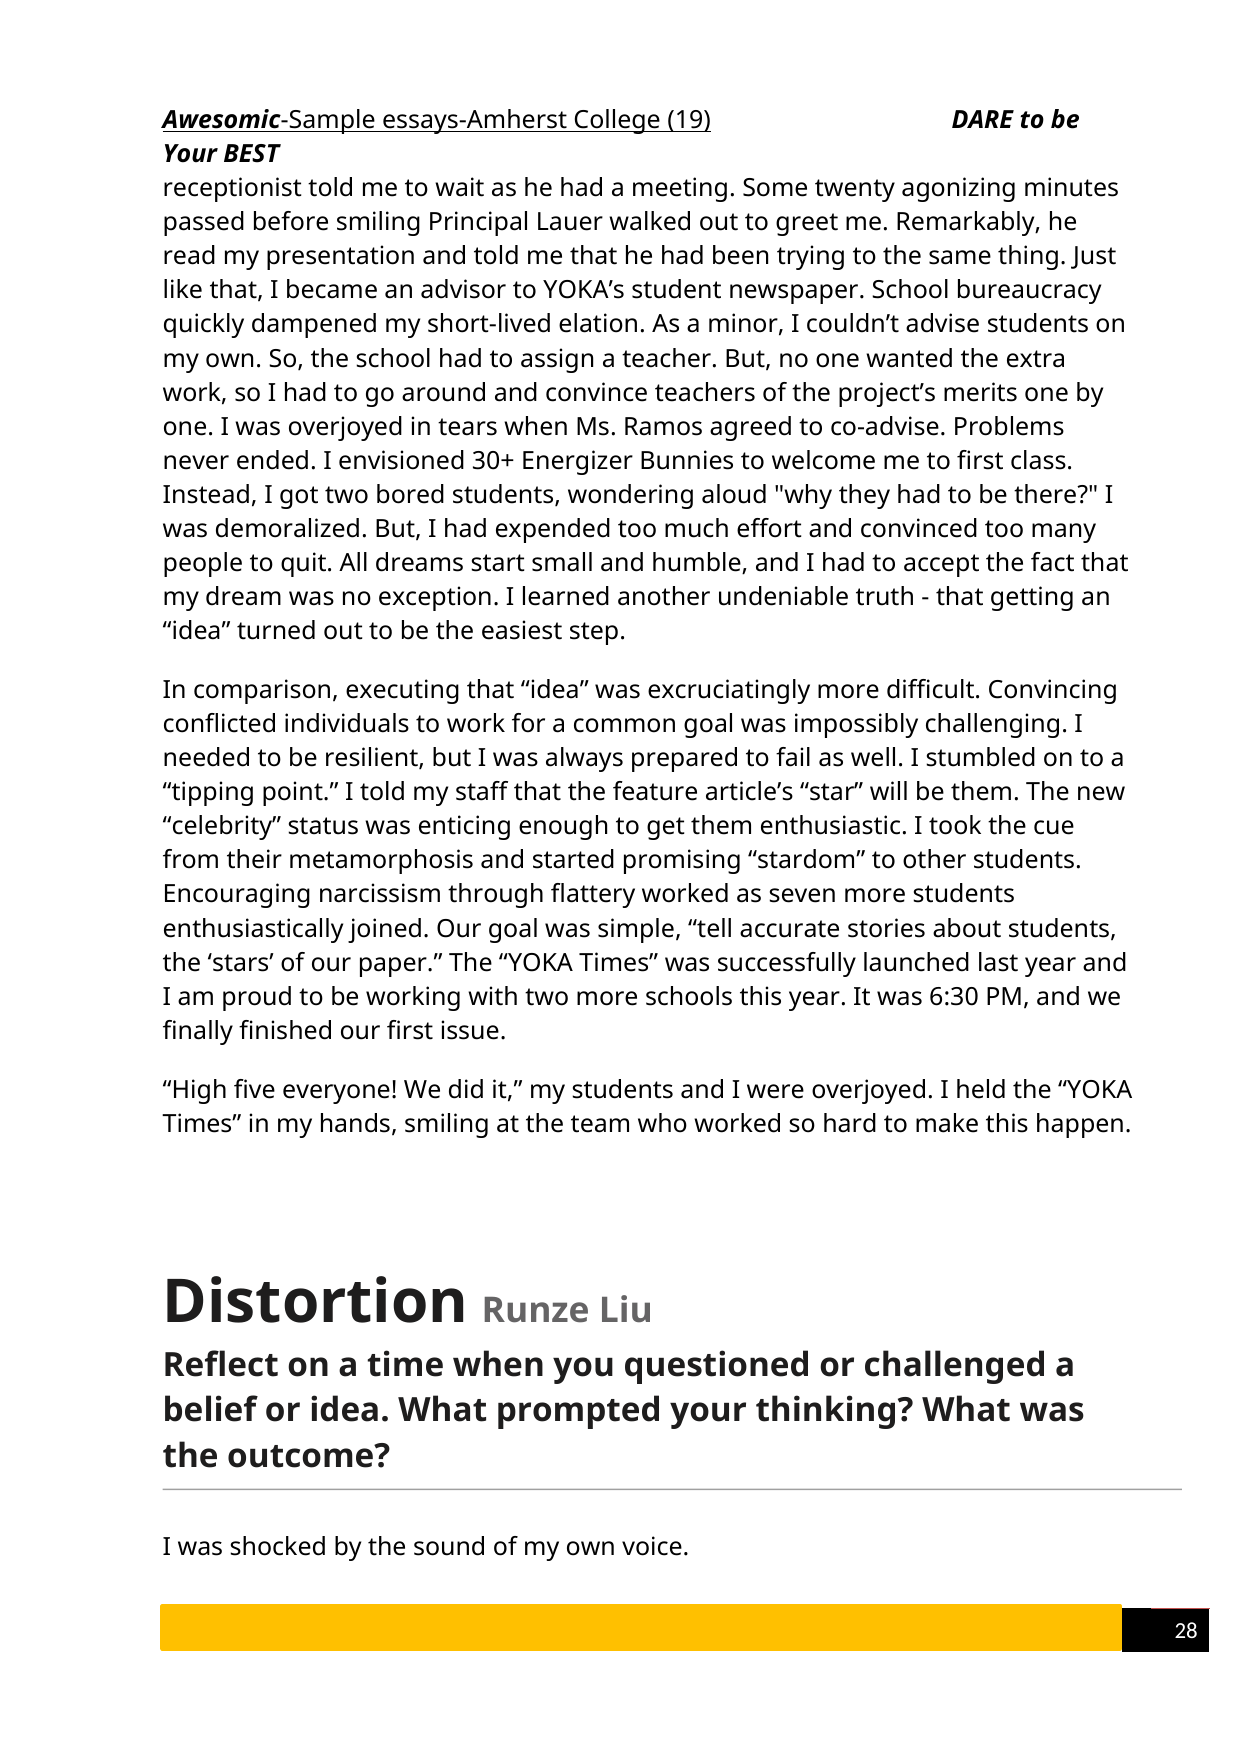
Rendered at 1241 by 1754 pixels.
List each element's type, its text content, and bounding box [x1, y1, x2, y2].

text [162, 170, 1137, 647]
text Reflect on a time when you questioned or challenged a belief or idea. What prompted your thinking? What was the outcome? [162, 1341, 1137, 1477]
text I was shocked by the sound of my own voice. [162, 1528, 1137, 1562]
text Distortion Runze Liu [162, 1258, 1137, 1341]
text In comparison, executing that “idea” was excruciatingly more difficult. Convincing conflicted individuals to work for a common goal was impossibly challenging. I needed to be resilient, but I was always prepared to fail as well. I stumbled on to a “tipping point.” I told my staff that the feature article’s “star” will be them. The new “celebrity” status was enticing enough to get them enthusiastic. I took the cue from their metamorphosis and started promising “stardom” to other students. Encouraging narcissism through flattery worked as seven more students enthusiastically joined. Our goal was simple, “tell accurate stories about students, the ‘stars’ of our paper.” The “YOKA Times” was successfully launched last year and I am proud to be working with two more schools this year. It was 6:30 PM, and we finally finished our first issue. [162, 672, 1137, 1046]
text “High five everyone! We did it,” my students and I were overjoyed. I held the “YOKA Times” in my hands, smiling at the team who worked so hard to make this happen. [162, 1071, 1137, 1139]
